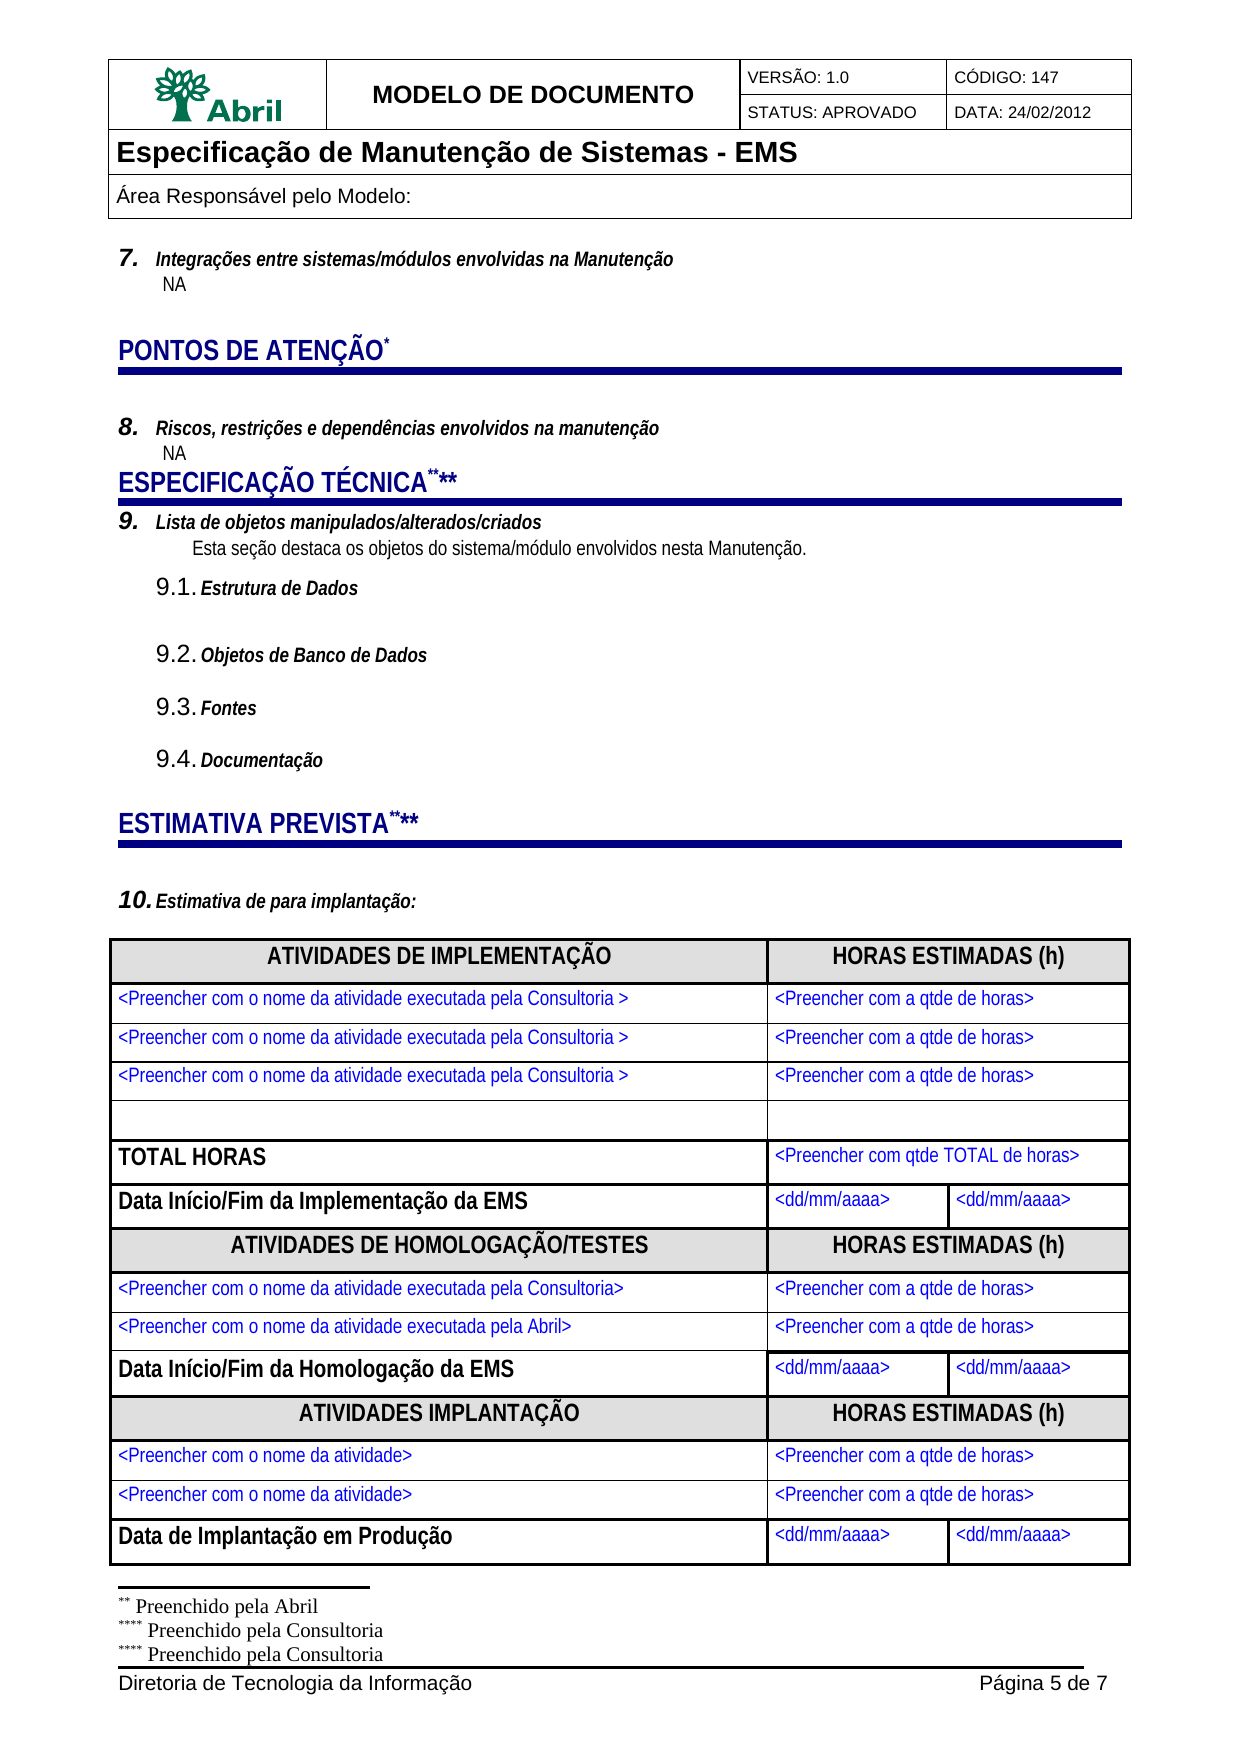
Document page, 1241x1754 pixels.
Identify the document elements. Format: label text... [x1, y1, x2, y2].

table_cell <Preencher com o nome da atividade> [112, 1481, 767, 1518]
subtitle ESTIMATIVA PREVISTA** [118, 806, 1122, 840]
subtitle Lista de objetos manipulados/alterados/criados [118, 506, 1122, 535]
table_cell ATIVIDADES DE HOMOLOGAÇÃO/TESTES [112, 1230, 766, 1271]
table_cell <Preencher com a qtde de horas> [768, 1481, 1128, 1518]
table_cell ATIVIDADES IMPLANTAÇÃO [112, 1398, 766, 1439]
table_cell <Preencher com a qtde de horas> [768, 1274, 1128, 1312]
text NA [162, 441, 1122, 465]
table_cell <dd/mm/aaaa> [950, 1354, 1128, 1395]
table_cell <Preencher com a qtde de horas> [768, 1442, 1128, 1479]
table_cell <Preencher com o nome da atividade executada pela Consultoria > [112, 1063, 767, 1100]
subtitle Estrutura de Dados [156, 572, 1122, 601]
table_cell TOTAL HORAS [112, 1142, 766, 1183]
table_cell Data Início/Fim da Homologação da EMS [112, 1351, 766, 1395]
text NA [162, 272, 1122, 296]
table_cell [112, 1101, 767, 1138]
table_cell Data Início/Fim da Implementação da EMS [112, 1186, 766, 1227]
table_cell <Preencher com a qtde de horas> [768, 985, 1128, 1023]
subtitle Fontes [156, 691, 1122, 720]
table_cell <dd/mm/aaaa> [950, 1521, 1128, 1562]
table_header HORAS ESTIMADAS (h) [769, 941, 1128, 982]
table_cell <Preencher com o nome da atividade executada pela Consultoria> [112, 1274, 767, 1312]
table_cell HORAS ESTIMADAS (h) [769, 1398, 1128, 1439]
text Esta seção destaca os objetos do sistema/módulo envolvidos nesta Manutenção. [118, 535, 1122, 560]
table_header ATIVIDADES DE IMPLEMENTAÇÃO [112, 941, 766, 982]
table_cell Data de Implantação em Produção [112, 1521, 766, 1562]
table_cell [768, 1101, 1128, 1138]
table_cell <dd/mm/aaaa> [769, 1186, 947, 1227]
table_cell <Preencher com o nome da atividade> [112, 1442, 767, 1479]
table_cell <Preencher com a qtde de horas> [768, 1313, 1128, 1350]
table_cell <Preencher com a qtde de horas> [768, 1063, 1128, 1100]
table_cell <dd/mm/aaaa> [950, 1186, 1128, 1227]
table_cell <Preencher com a qtde de horas> [768, 1024, 1128, 1061]
subtitle Documentação [156, 744, 1122, 773]
subtitle PONTOS DE ATENÇÃO* [118, 333, 1122, 367]
subtitle Riscos, restrições e dependências envolvidos na manutenção [118, 412, 1122, 441]
table_cell <Preencher com o nome da atividade executada pela Consultoria > [112, 985, 767, 1023]
table_cell <Preencher com o nome da atividade executada pela Abril> [112, 1313, 767, 1350]
table_cell <Preencher com qtde TOTAL de horas> [769, 1142, 1128, 1183]
subtitle Integrações entre sistemas/módulos envolvidas na Manutenção [118, 243, 1122, 272]
subtitle Objetos de Banco de Dados [156, 639, 1122, 667]
subtitle Estimativa de para implantação: [118, 885, 1122, 914]
table_cell HORAS ESTIMADAS (h) [769, 1230, 1128, 1271]
table_cell <dd/mm/aaaa> [769, 1521, 947, 1562]
table_cell <Preencher com o nome da atividade executada pela Consultoria > [112, 1024, 767, 1061]
subtitle ESPECIFICAÇÃO TÉCNICA** [118, 465, 1122, 498]
table_cell <dd/mm/aaaa> [769, 1354, 947, 1395]
